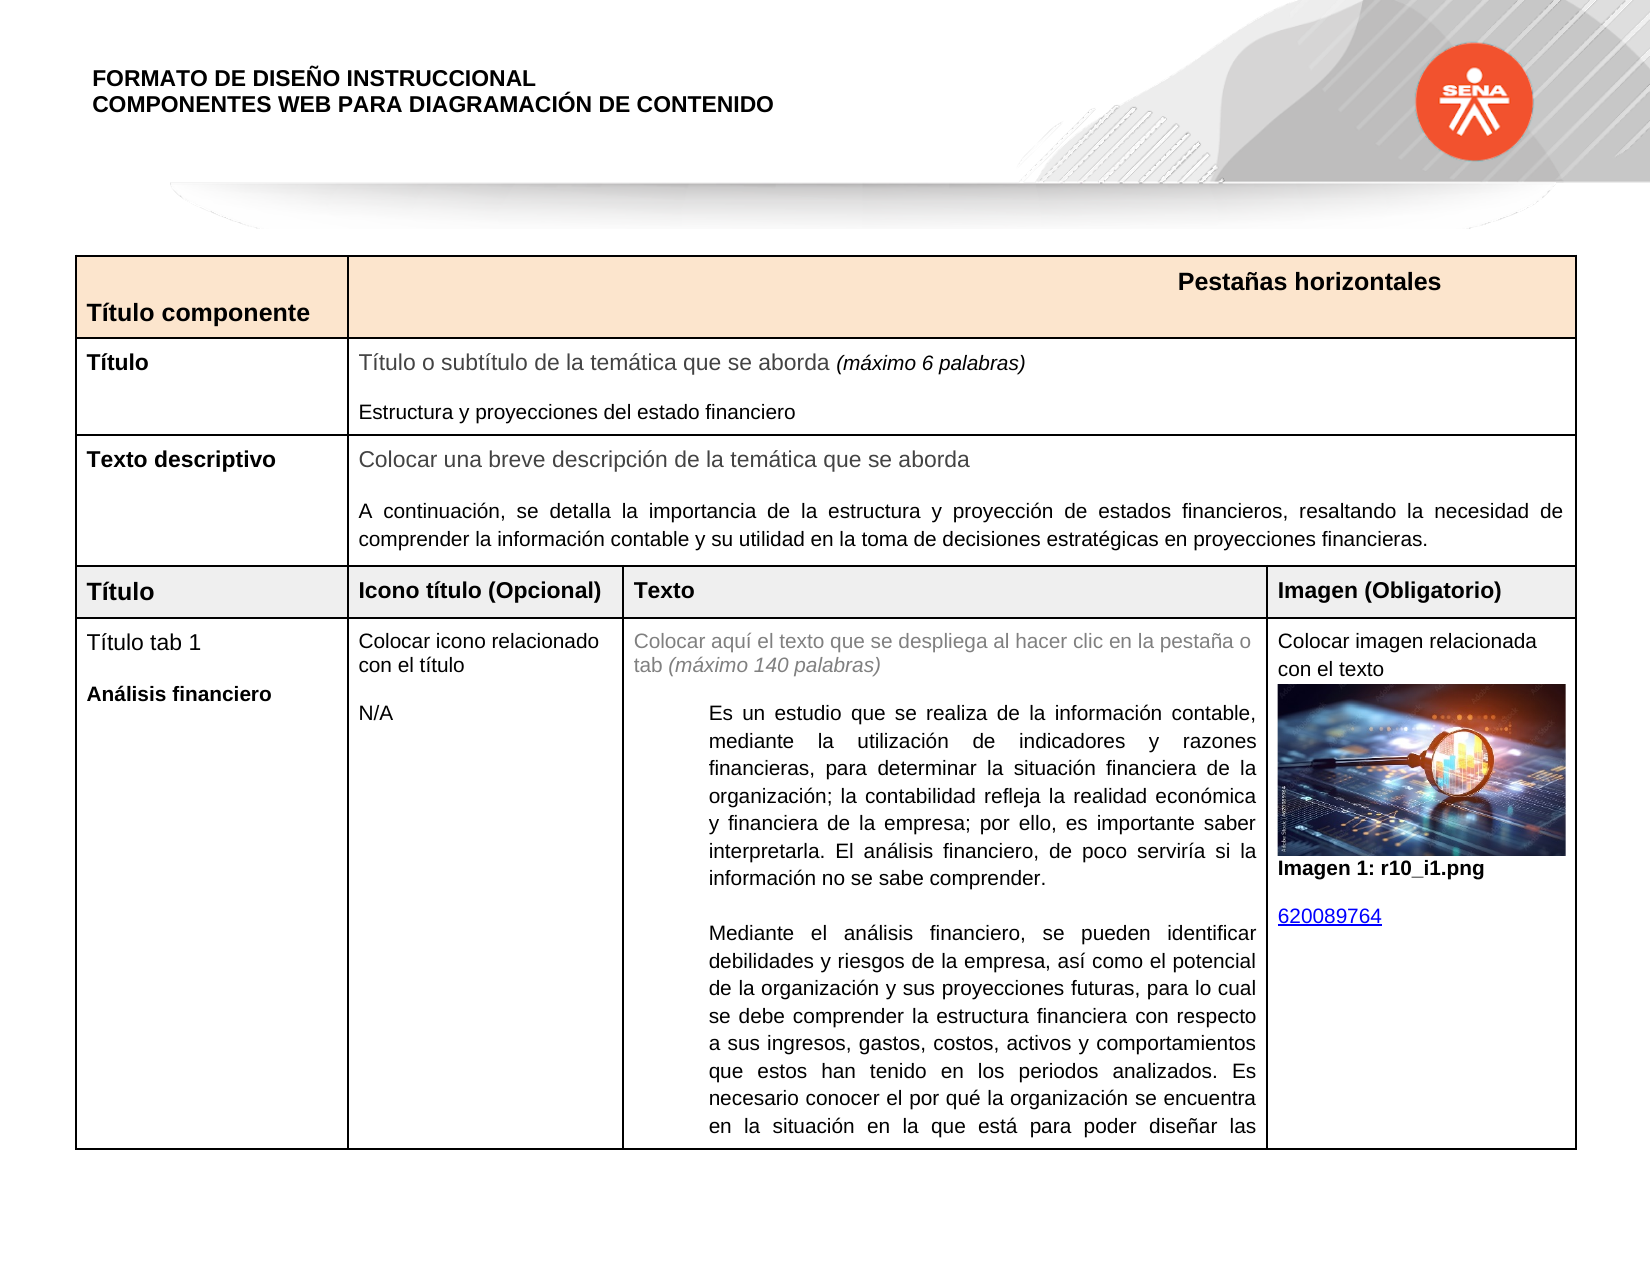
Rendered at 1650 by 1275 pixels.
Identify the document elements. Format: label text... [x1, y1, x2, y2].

table_cell Texto descriptivo [77, 436, 347, 565]
table_header Título componente [77, 257, 347, 337]
table_cell Título o subtítulo de la temática que se aborda (máximo 6 palabras) Estructura y proyecciones del estado financiero [349, 339, 1575, 434]
table_cell Icono título (Opcional) [349, 567, 622, 617]
table_cell Colocar icono relacionado con el título N/A [349, 619, 622, 1148]
table_cell Imagen (Obligatorio) [1268, 567, 1575, 617]
picture [1277, 684, 1566, 856]
table_cell Título tab 1 Análisis financiero [77, 619, 347, 1148]
table_cell Colocar una breve descripción de la temática que se aborda A continuación, se detalla la importancia de la estructura y proyección de estados financieros, resaltando la necesidad de comprender la información contable y su utilidad en la toma de decisiones estratégicas en proyecciones financieras. [349, 436, 1575, 565]
picture [0, 0, 1650, 229]
table_cell Texto [624, 567, 1266, 617]
table_cell Colocar imagen relacionada con el texto Imagen 1: r10_i1.png 620089764 [1268, 619, 1575, 1148]
table_cell Título [77, 567, 347, 617]
table_header Pestañas horizontales [349, 257, 1575, 337]
table_cell Título [77, 339, 347, 434]
